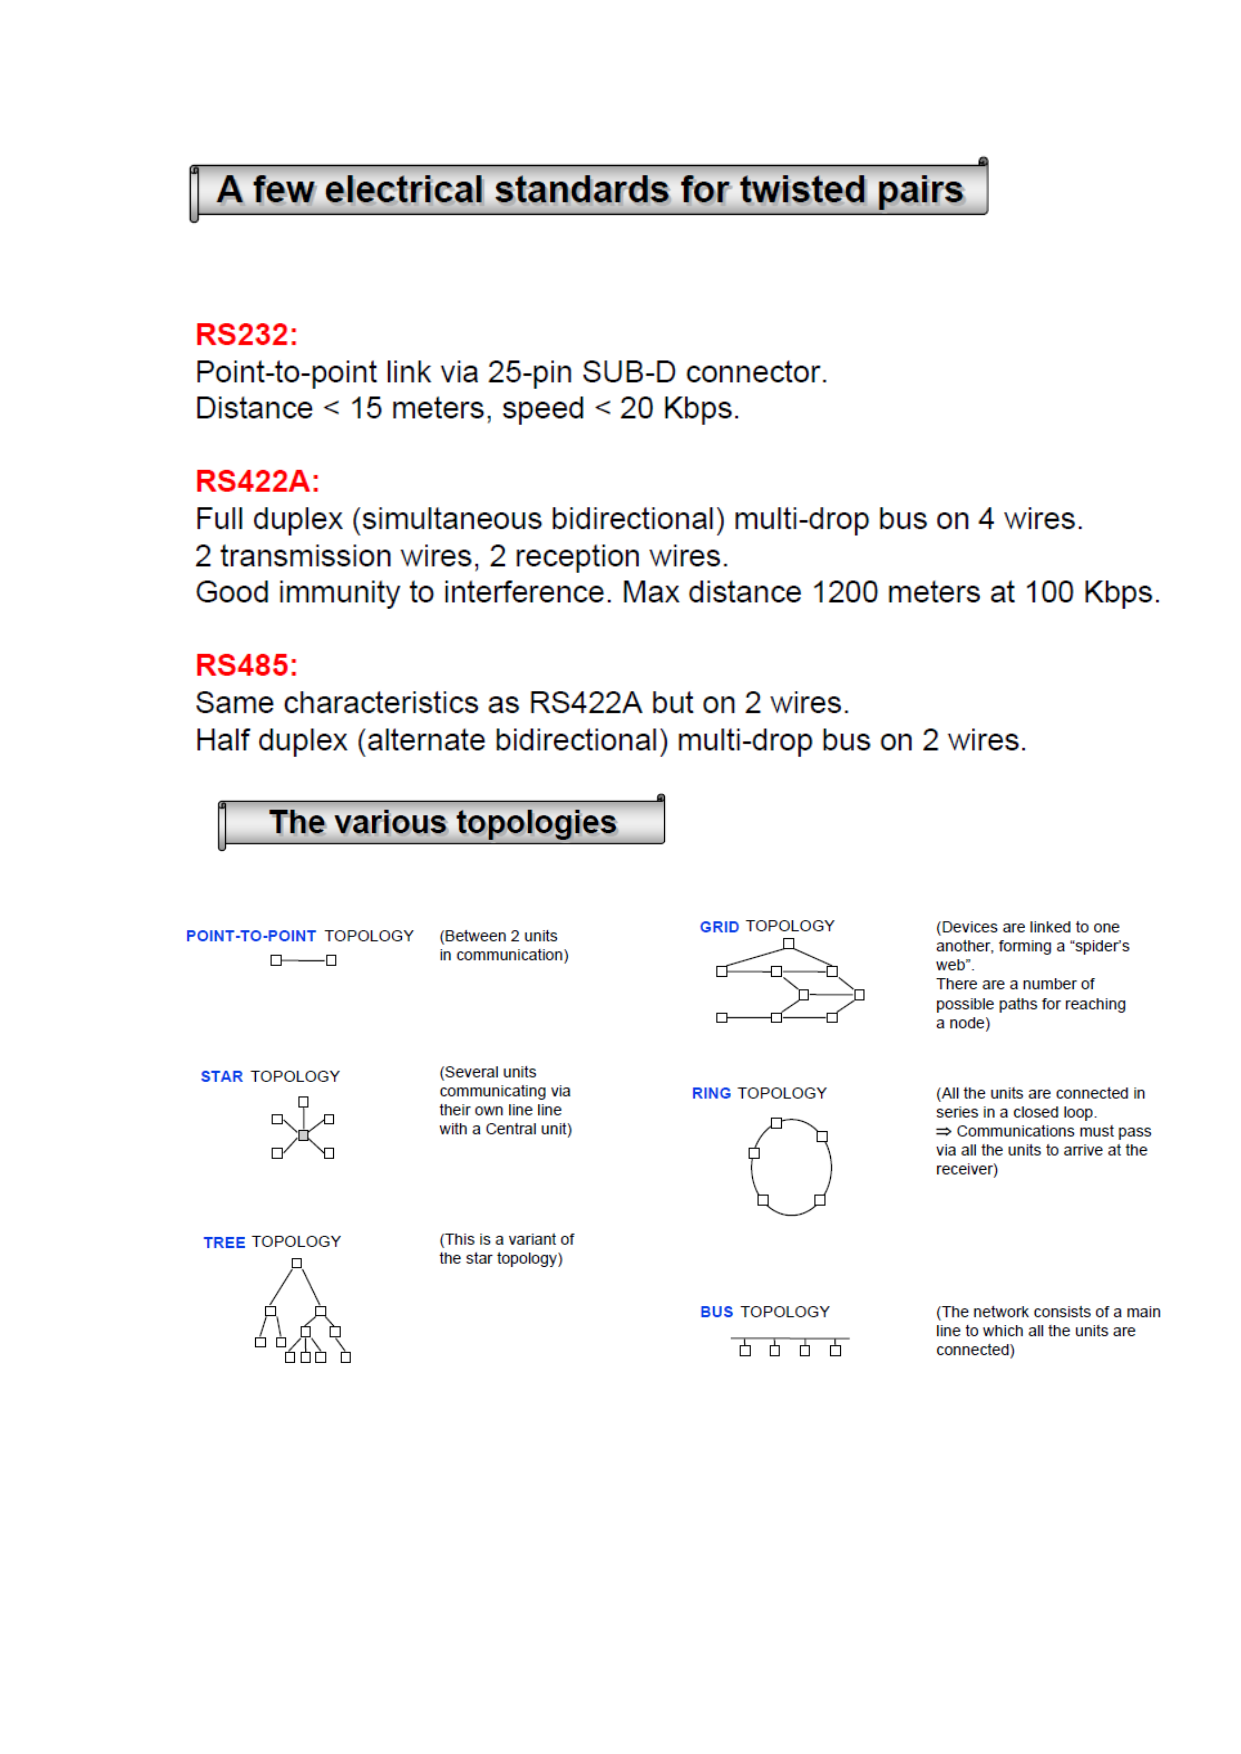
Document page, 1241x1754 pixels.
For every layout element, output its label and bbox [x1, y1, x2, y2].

picture [177, 147, 1172, 1382]
